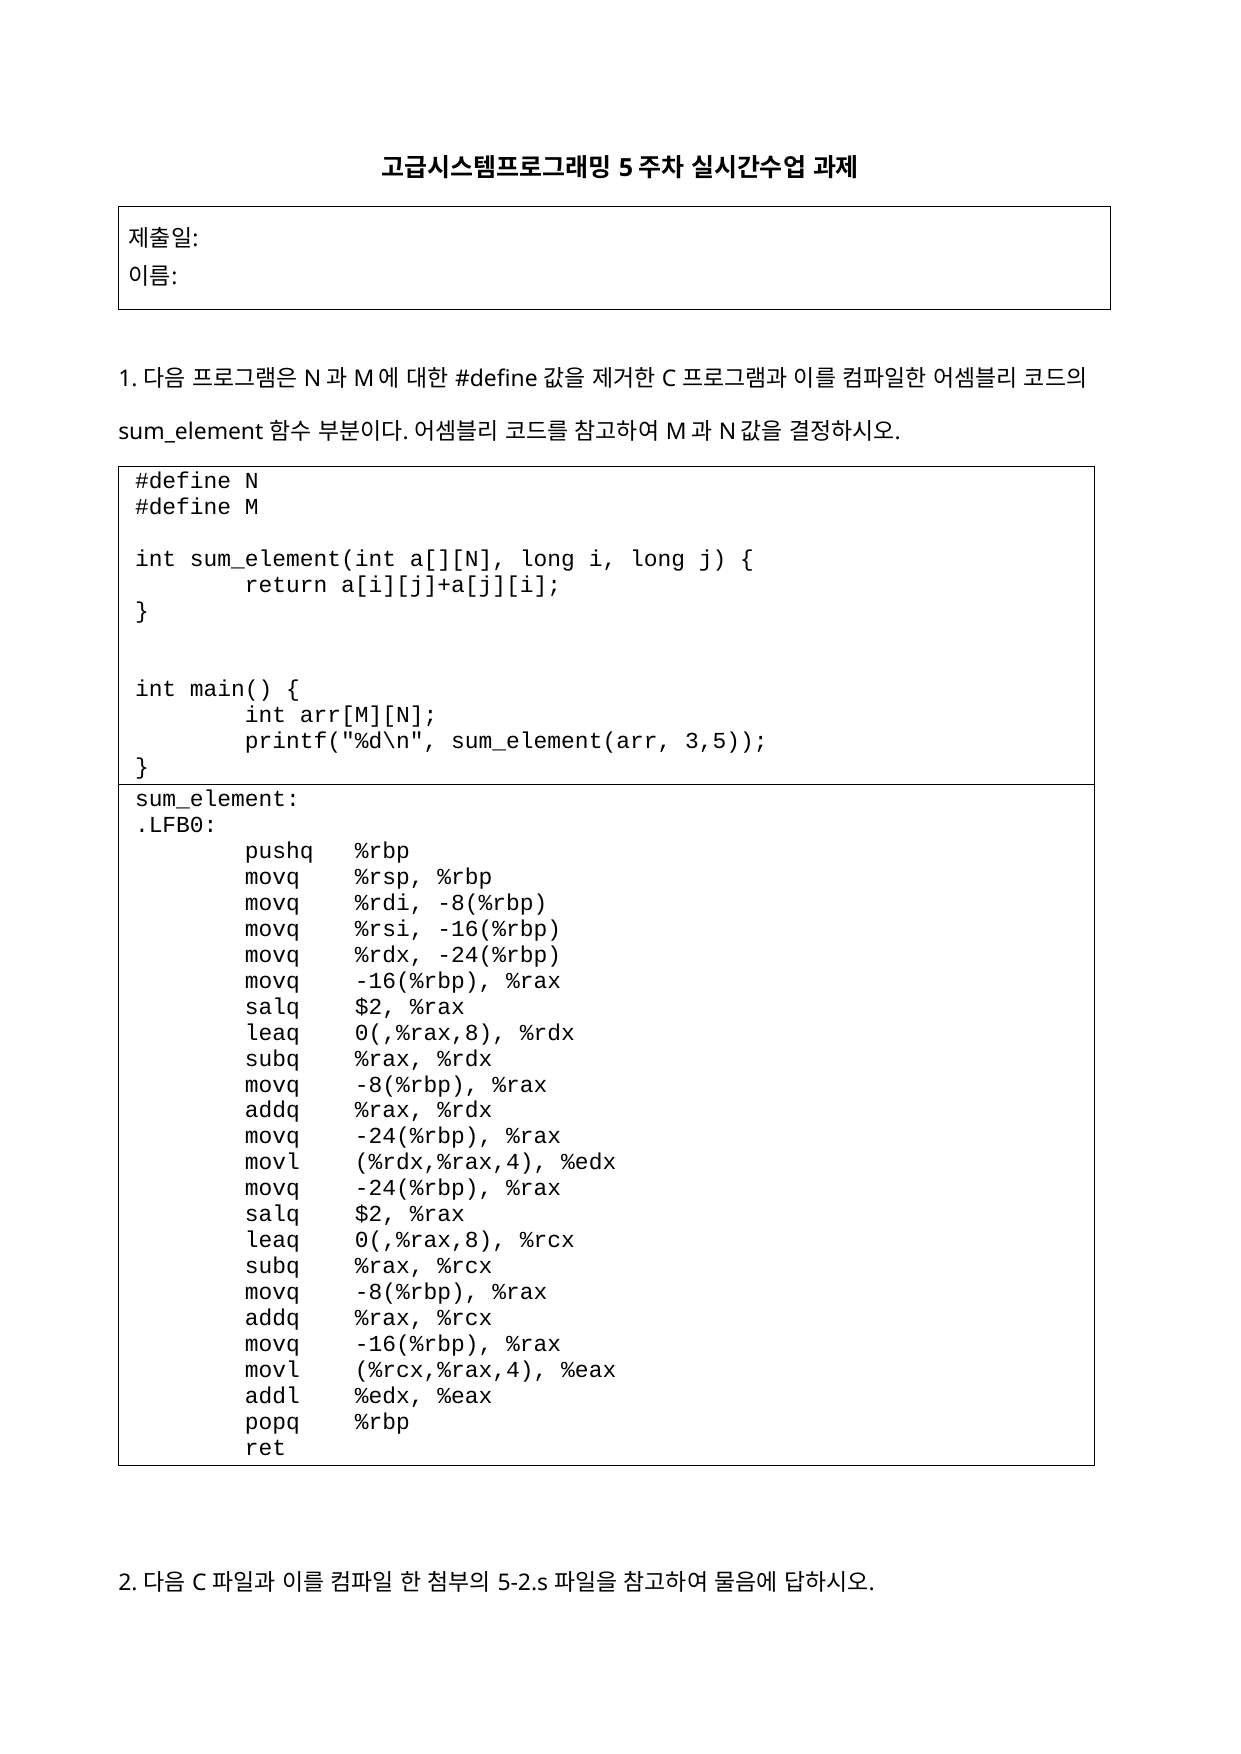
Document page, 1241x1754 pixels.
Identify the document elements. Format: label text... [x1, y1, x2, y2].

text 고급시스템프로그래밍 5주차 실시간수업 과제 [118, 148, 1122, 184]
table_header 제출일: 이름: [119, 207, 1110, 309]
table_header #define N #define M int sum_element(int a[][N], long i, long j) { return a[i][j]+a[j][i]; } int main() { int arr[M][N]; printf("%d\n", sum_element(arr, 3,5)); } [119, 467, 1094, 784]
text 1. 다음 프로그램은 N과 M에 대한 #define 값을 제거한 C 프로그램과 이를 컴파일한 어셈블리 코드의 sum_element 함수 부분이다. 어셈블리 코드를 참고하여 M과 N값을 결정하시오. [118, 359, 1122, 446]
table_cell sum_element: .LFB0: pushq %rbp movq %rsp, %rbp movq %rdi, -8(%rbp) movq %rsi, -16(%rbp) movq %rdx, -24(%rbp) movq -16(%rbp), %rax salq $2, %rax leaq 0(,%rax,8), %rdx subq %rax, %rdx movq -8(%rbp), %rax addq %rax, %rdx movq -24(%rbp), %rax movl (%rdx,%rax,4), %edx movq -24(%rbp), %rax salq $2, %rax leaq 0(,%rax,8), %rcx subq %rax, %rcx movq -8(%rbp), %rax addq %rax, %rcx movq -16(%rbp), %rax movl (%rcx,%rax,4), %eax addl %edx, %eax popq %rbp ret [119, 785, 1094, 1465]
text 2. 다음 C 파일과 이를 컴파일 한 첨부의 5-2.s 파일을 참고하여 물음에 답하시오. [118, 1516, 1122, 1597]
